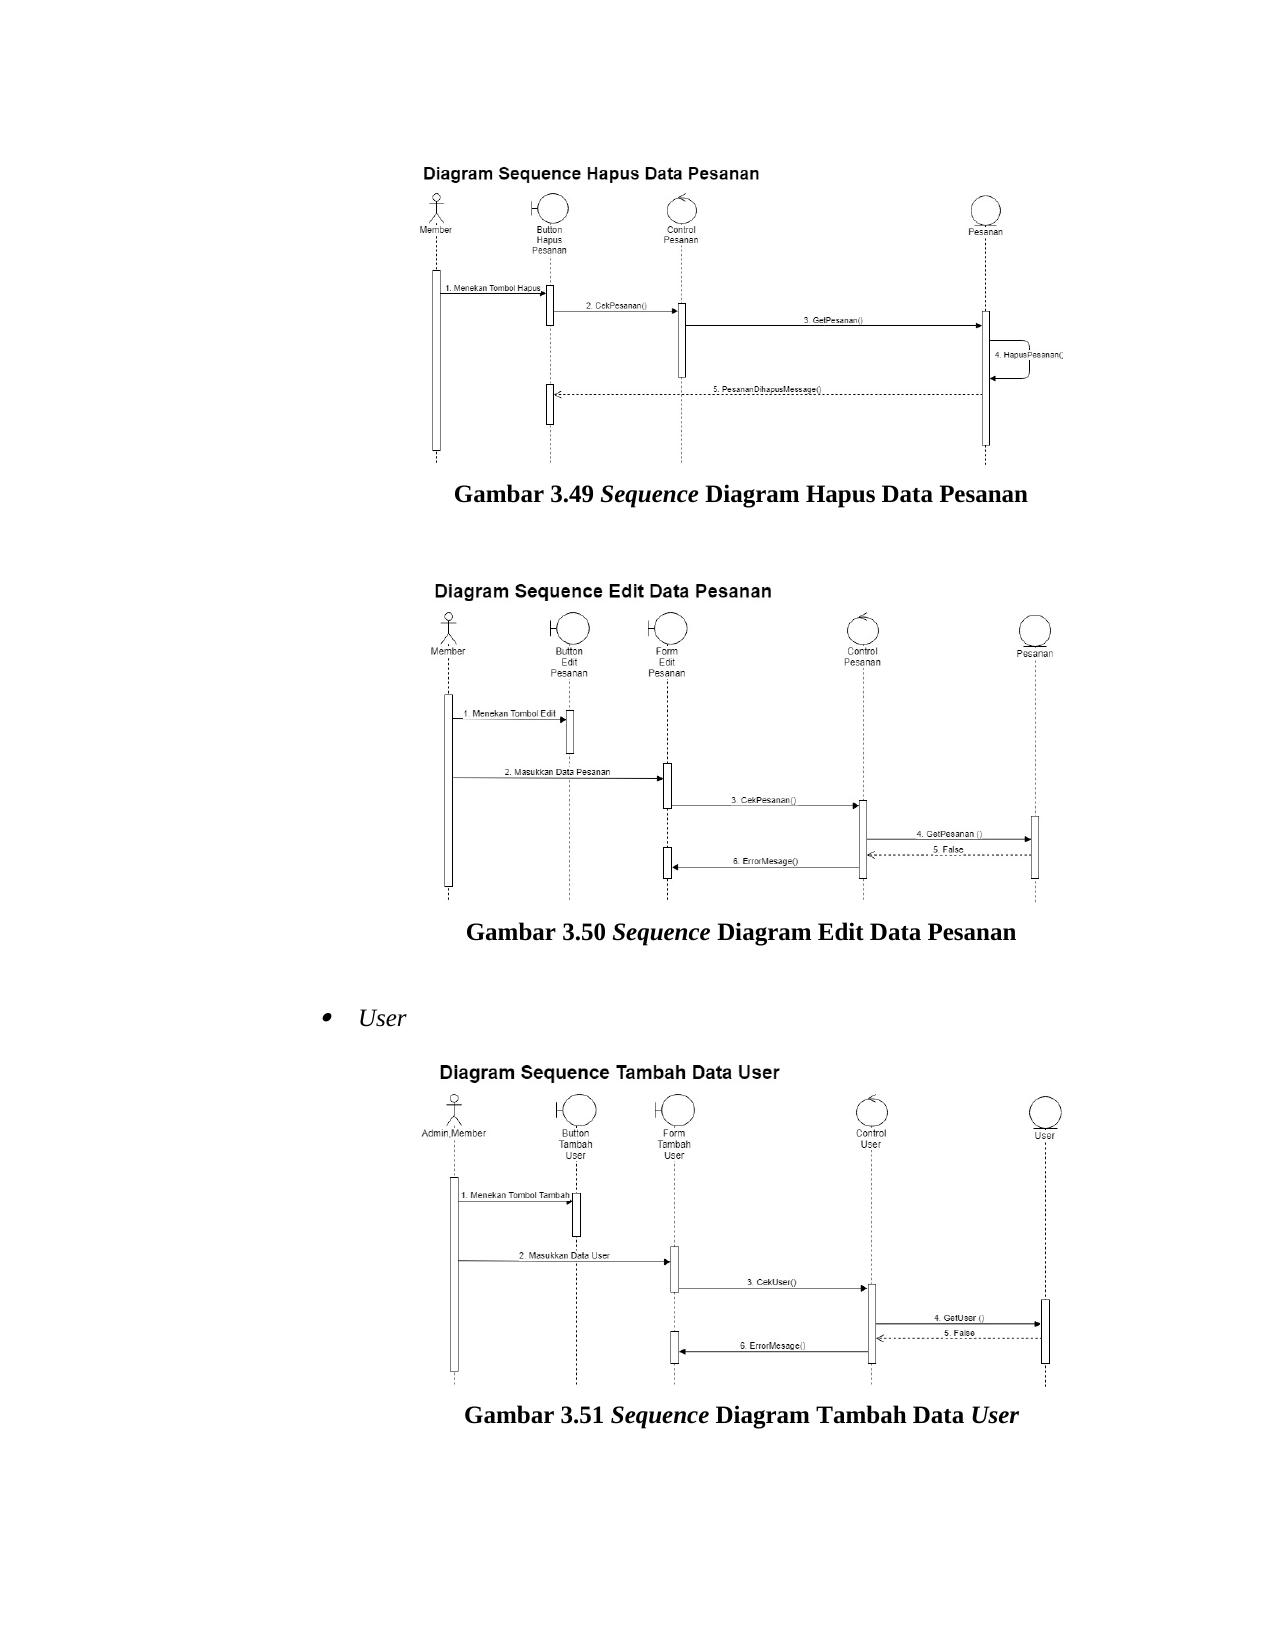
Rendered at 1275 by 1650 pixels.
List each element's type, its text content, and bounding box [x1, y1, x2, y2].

text Gambar 3.50 Sequence Diagram Edit Data Pesanan [357, 917, 1125, 946]
picture [421, 1046, 1062, 1387]
list User [320, 1003, 1125, 1032]
picture [430, 565, 1053, 903]
picture [419, 150, 1063, 465]
text Gambar 3.49 Sequence Diagram Hapus Data Pesanan [357, 479, 1125, 508]
list Gambar 3.51 Sequence Diagram Tambah Data User [358, 1401, 1125, 1429]
